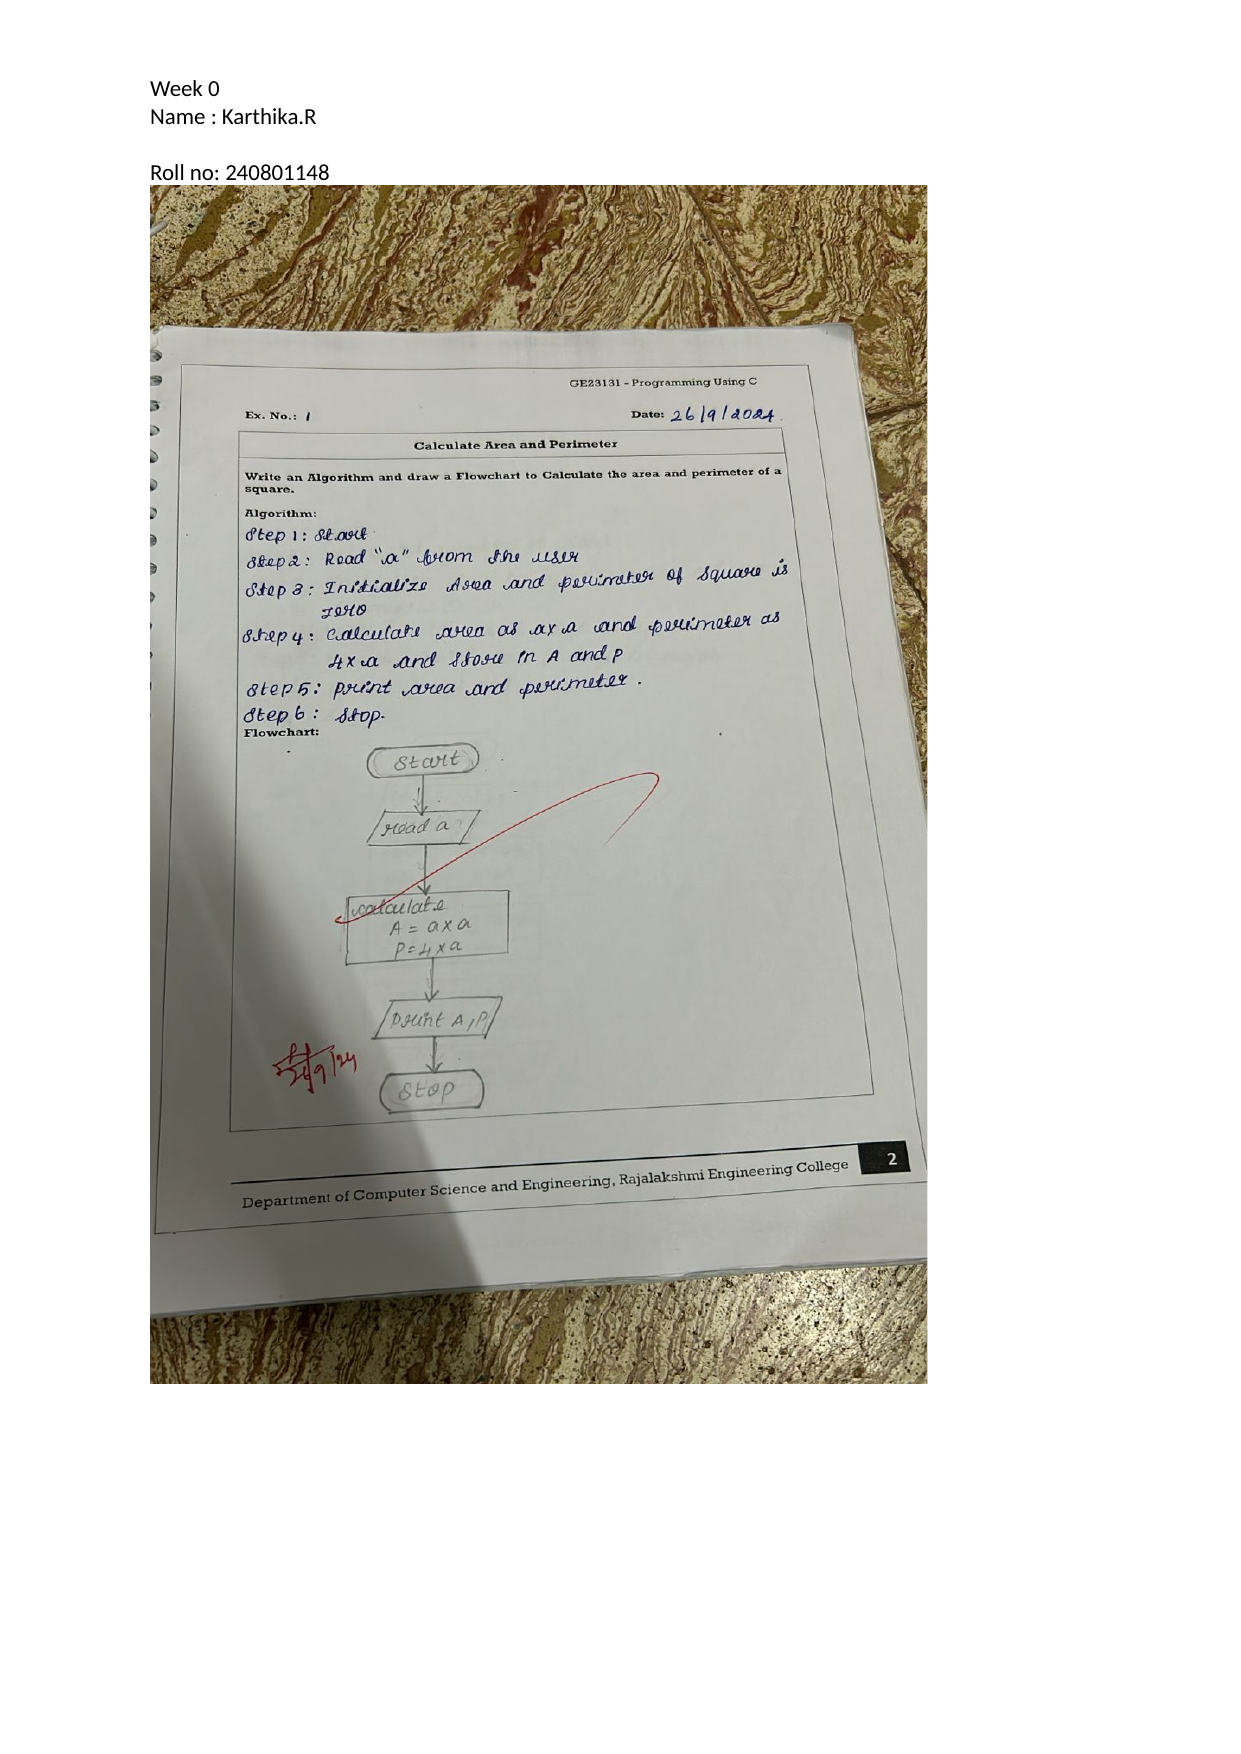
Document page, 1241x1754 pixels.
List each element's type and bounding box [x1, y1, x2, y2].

picture [150, 185, 928, 1384]
